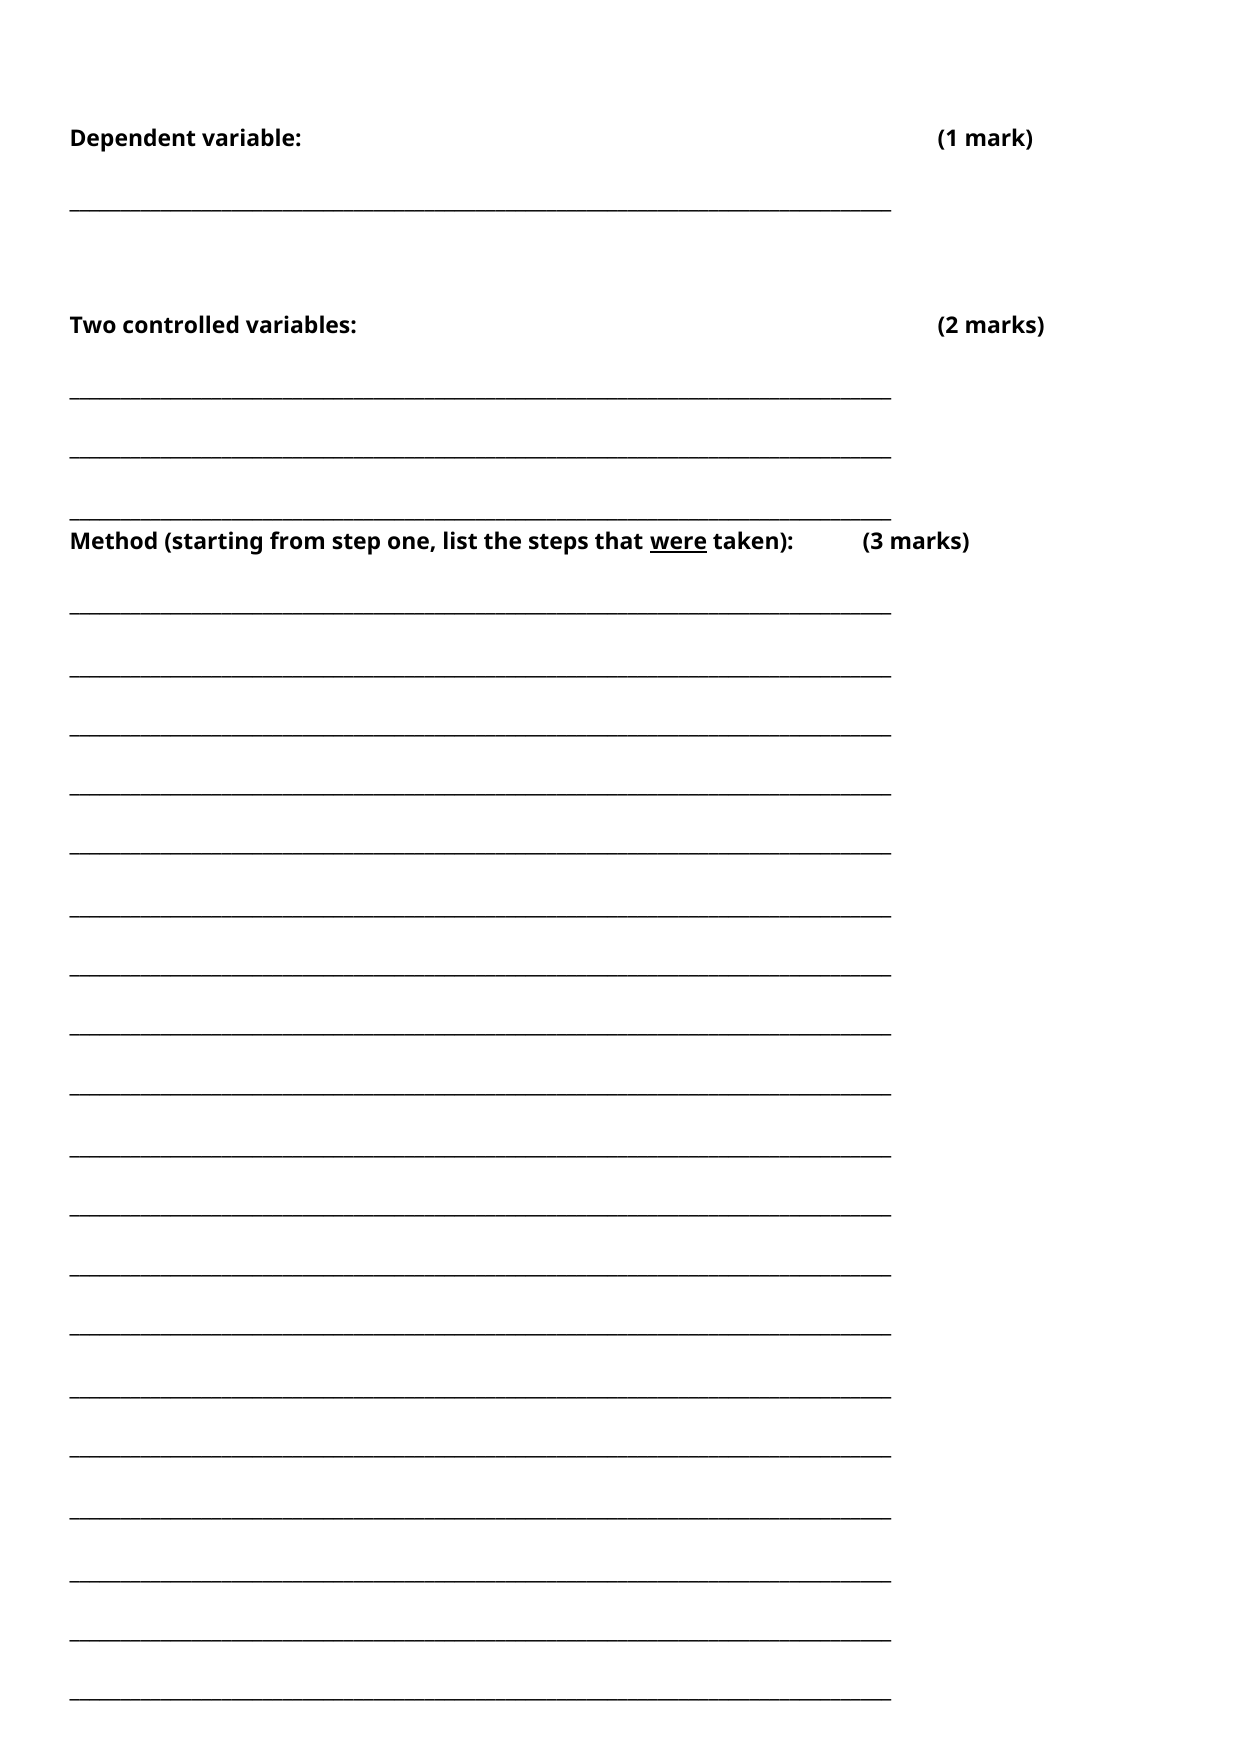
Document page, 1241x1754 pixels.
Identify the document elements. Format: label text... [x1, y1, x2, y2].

text _________________________________________________________________________________ [69, 1430, 1192, 1461]
text _________________________________________________________________________________ [69, 827, 1192, 859]
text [69, 1614, 1192, 1645]
text _________________________________________________________________________________ [69, 1008, 1192, 1040]
text _________________________________________________________________________________ [69, 1371, 1192, 1402]
text _________________________________________________________________________________ [69, 1249, 1192, 1280]
text _________________________________________________________________________________ [69, 768, 1192, 799]
text _________________________________________________________________________________ [69, 649, 1192, 681]
text _________________________________________________________________________________ [69, 709, 1192, 740]
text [69, 1555, 1192, 1586]
text _________________________________________________________________________________ [69, 949, 1192, 980]
text _________________________________________________________________________________ [69, 890, 1192, 921]
text _________________________________________________________________________________ [69, 1189, 1192, 1221]
text Dependent variable: (1 mark) [69, 122, 1192, 153]
text _________________________________________________________________________________ [69, 493, 1192, 524]
text _________________________________________________________________________________ [69, 1068, 1192, 1099]
text _________________________________________________________________________________ [69, 587, 1192, 618]
text _________________________________________________________________________________ [69, 1130, 1192, 1161]
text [69, 1673, 1192, 1704]
text Two controlled variables: (2 marks) [69, 309, 1192, 340]
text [69, 372, 1192, 403]
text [69, 184, 1192, 215]
text _________________________________________________________________________________ [69, 1308, 1192, 1339]
text Method (starting from step one, list the steps that were taken): (3 marks) [69, 524, 1192, 556]
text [69, 1492, 1192, 1523]
text _________________________________________________________________________________ [69, 431, 1192, 462]
